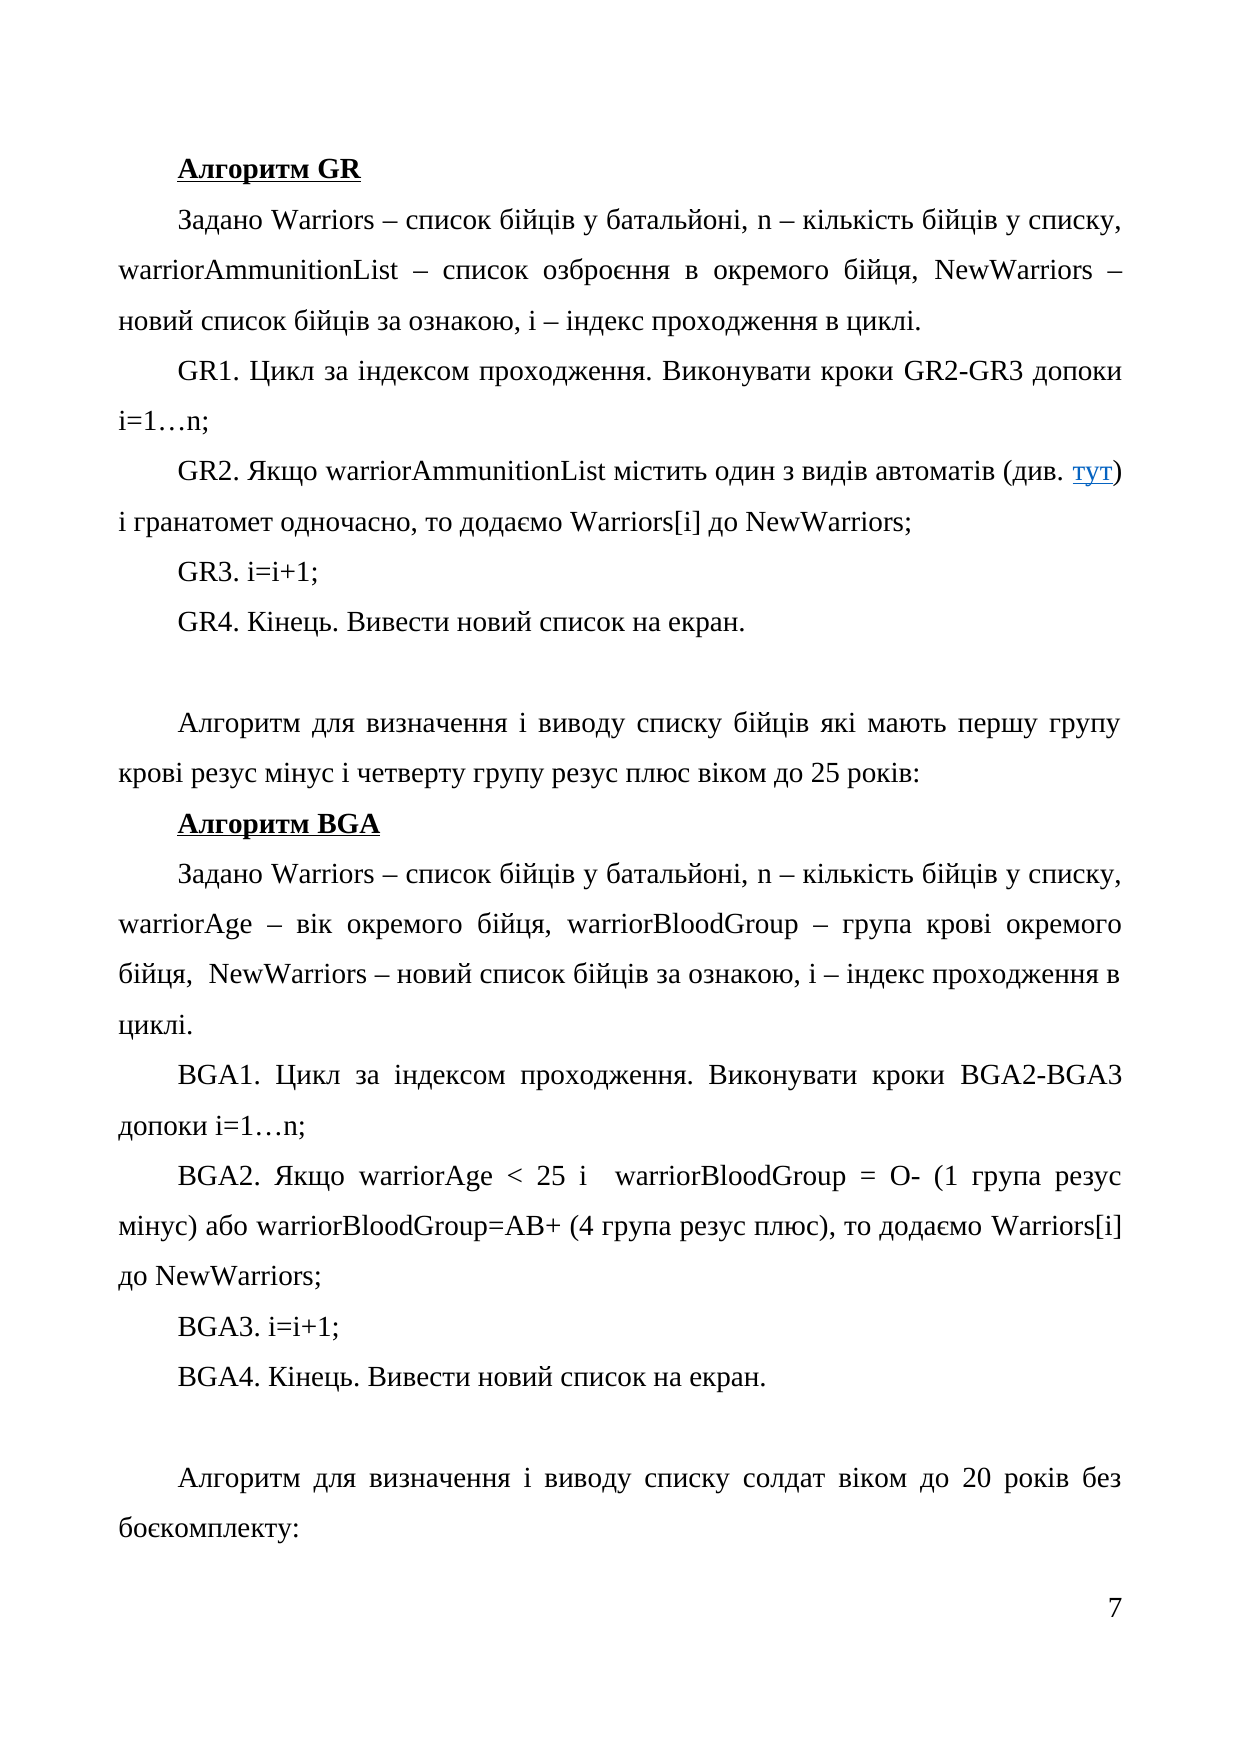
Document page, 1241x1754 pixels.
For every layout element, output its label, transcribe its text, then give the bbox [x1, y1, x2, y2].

text BGA2. Якщо warriorAge < 25 і warriorBloodGroup = О- (1 група резус мінус) або warriorBloodGroup=AB+ (4 група резус плюс), то додаємо Warriors[i] до NewWarriors; [118, 1158, 1122, 1292]
text Алгоритм для визначення і виводу списку бійців які мають першу групу крові резус мінус і четверту групу резус плюс віком до 25 років: [118, 705, 1122, 789]
text BGA1. Цикл за індексом проходження. Виконувати кроки BGA2-BGA3 допоки i=1…n; [118, 1057, 1122, 1141]
text Алгоритм BGA [118, 806, 1122, 839]
text Задано Warriors – список бійців у батальйоні, n – кількість бійців у списку, warriorAge – вік окремого бійця, warriorBloodGroup – група крові окремого бійця, NewWarriors – новий список бійців за ознакою, і – індекс проходження в циклі. [118, 856, 1122, 1041]
text GR1. Цикл за індексом проходження. Виконувати кроки GR2-GR3 допоки i=1…n; [118, 353, 1122, 437]
text GR2. Якщо warriorAmmunitionList містить один з видів автоматів (див. тут) і гранатомет одночасно, то додаємо Warriors[i] до NewWarriors; [118, 453, 1122, 537]
text BGA4. Кінець. Вивести новий список на екран. [118, 1359, 1122, 1393]
text GR4. Кінець. Вивести новий список на екран. [118, 604, 1122, 638]
text Алгоритм для визначення і виводу списку солдат віком до 20 років без боєкомплекту: [118, 1460, 1122, 1544]
text GR3. і=і+1; [118, 554, 1122, 588]
text Задано Warriors – список бійців у батальйоні, n – кількість бійців у списку, warriorAmmunitionList – список озброєння в окремого бійця, NewWarriors – новий список бійців за ознакою, і – індекс проходження в циклі. [118, 202, 1122, 336]
text Алгоритм GR [118, 152, 1122, 185]
text BGA3. і=і+1; [118, 1309, 1122, 1342]
